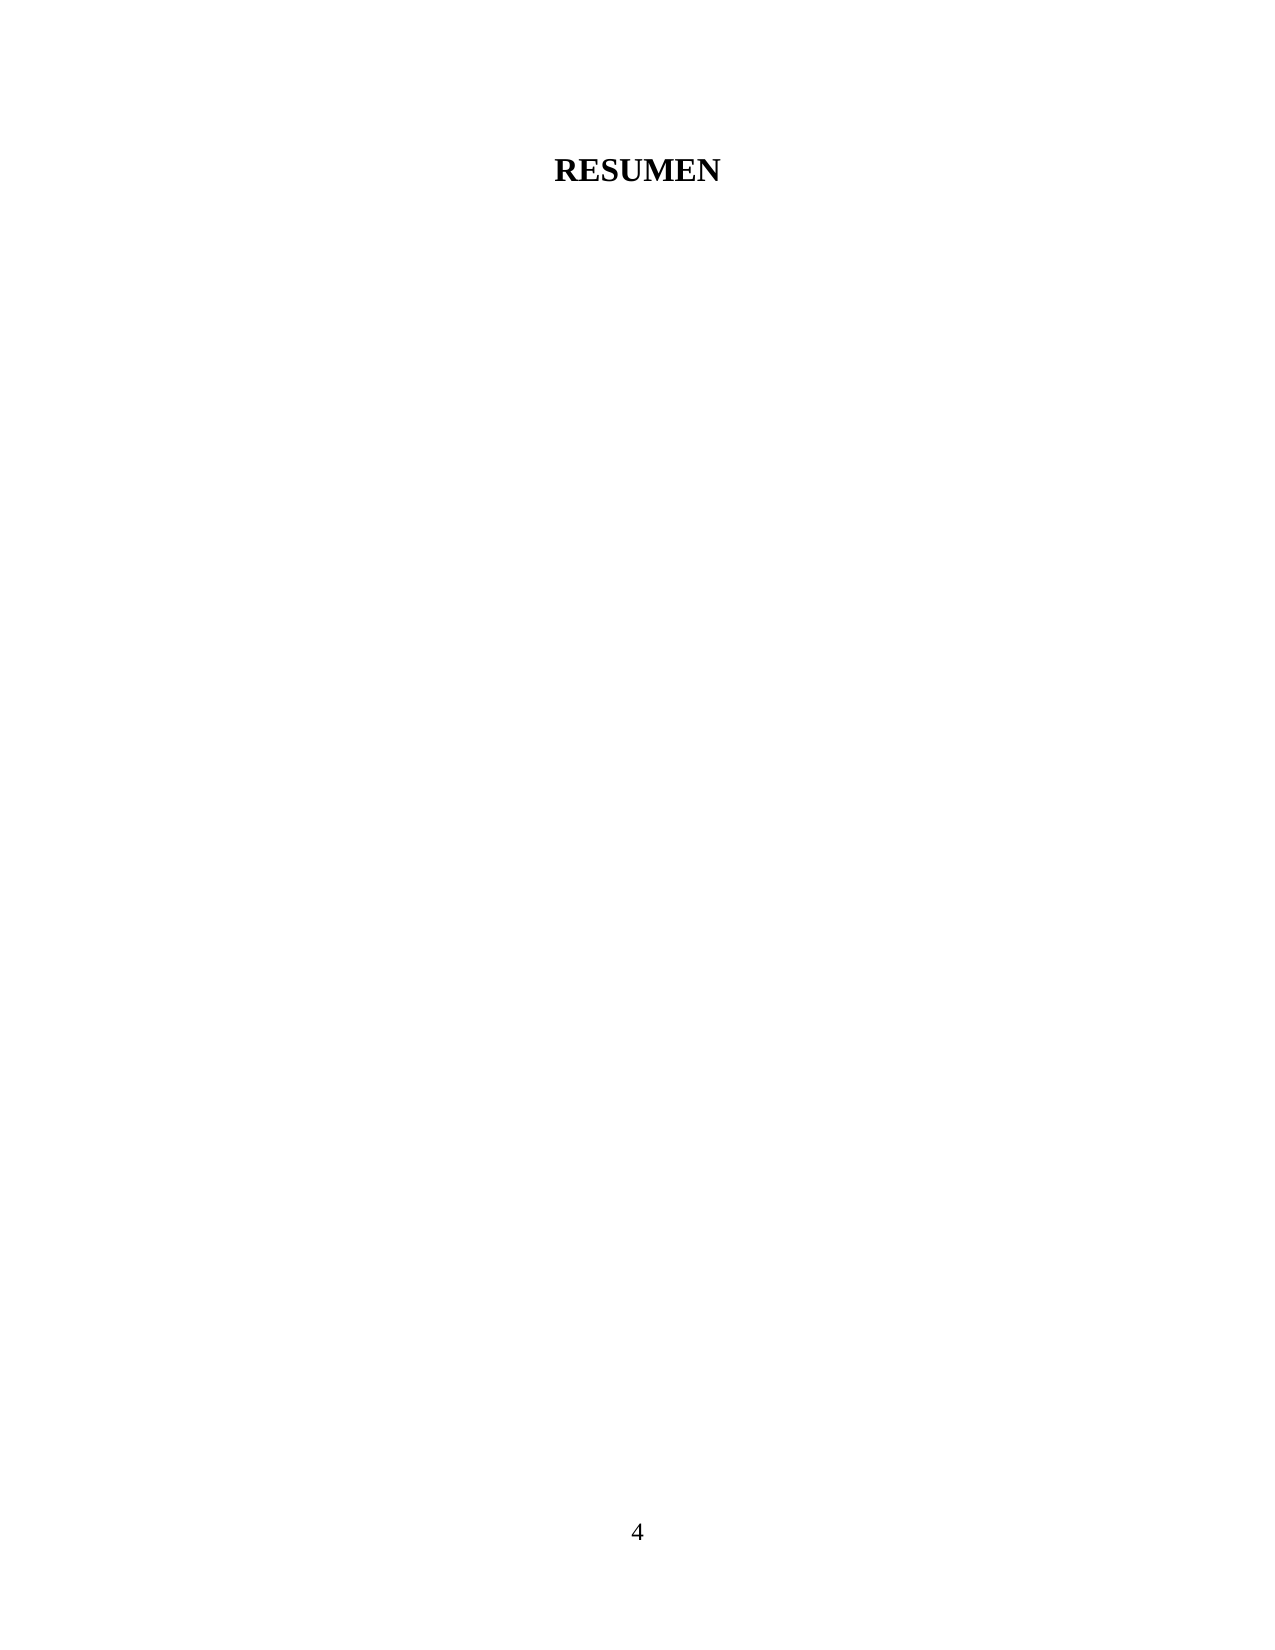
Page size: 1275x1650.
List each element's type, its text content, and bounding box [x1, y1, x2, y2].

subtitle RESUMEN [150, 150, 1125, 188]
